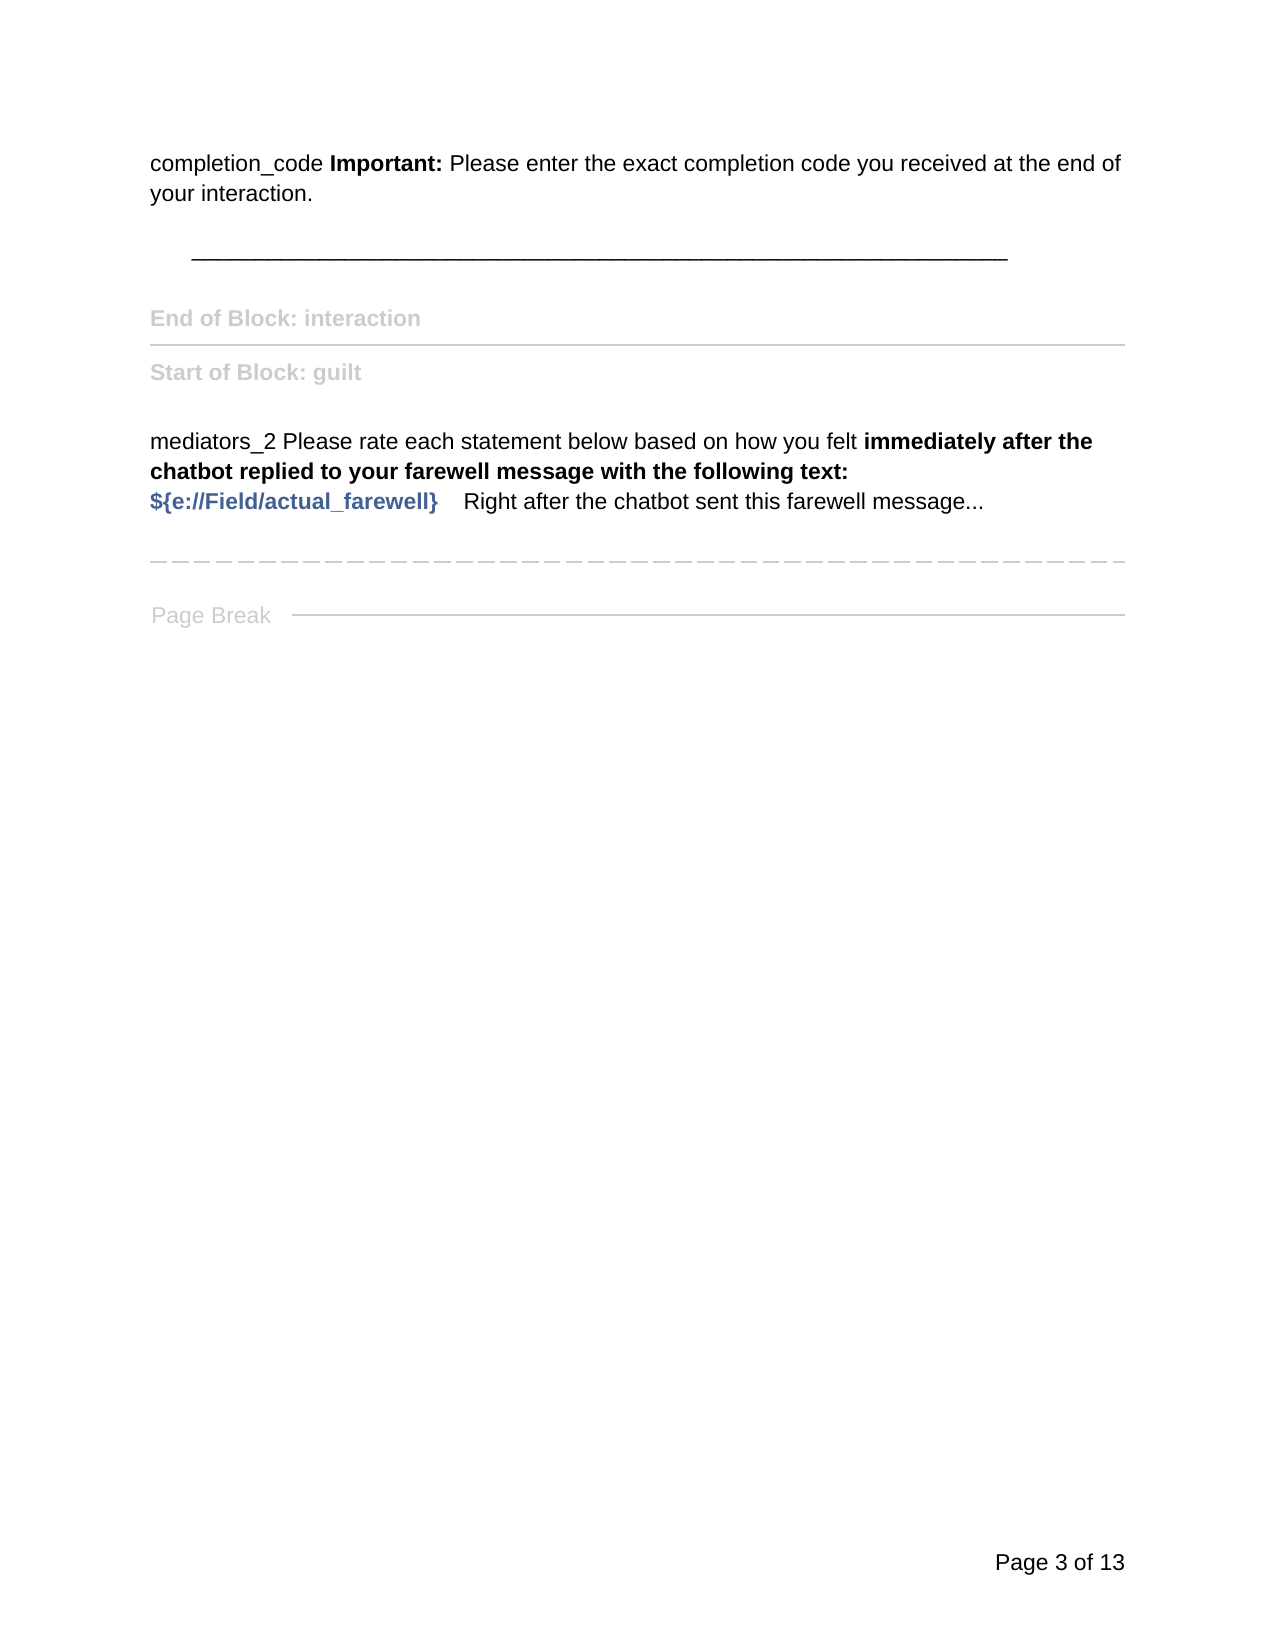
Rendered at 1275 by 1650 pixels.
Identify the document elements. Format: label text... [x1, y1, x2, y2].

table_header [291, 602, 1126, 642]
text Start of Block: guilt [150, 358, 1125, 385]
text mediators_2 Please rate each statement below based on how you felt immediately after the chatbot replied to your farewell message with the following text: ${e://Field/actual_farewell} Right after the chatbot sent this farewell message... [150, 428, 1125, 514]
text ________________________________________________________________ [150, 235, 1125, 262]
table_header Page Break [150, 602, 291, 642]
text completion_code Important: Please enter the exact completion code you received at the end of your interaction. [150, 150, 1125, 207]
text End of Block: interaction [150, 304, 1125, 331]
